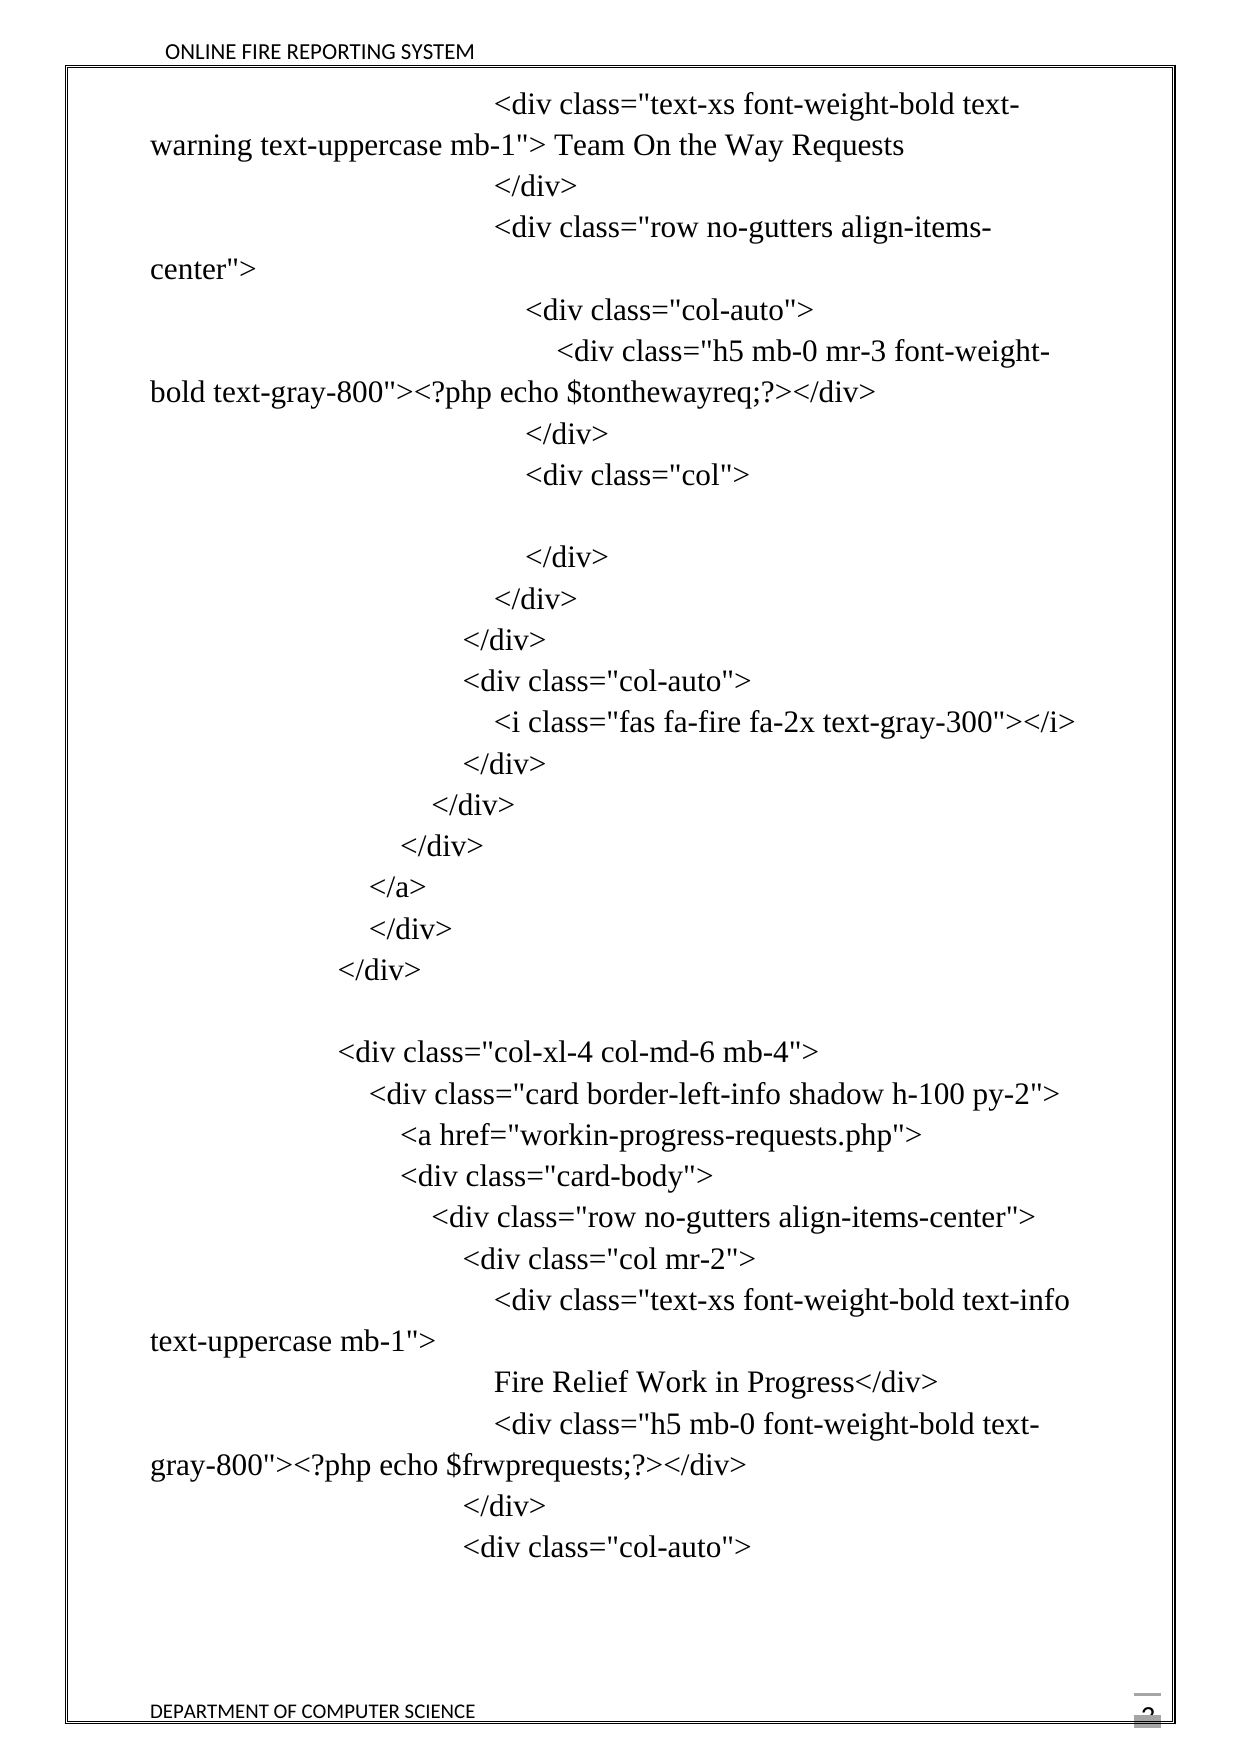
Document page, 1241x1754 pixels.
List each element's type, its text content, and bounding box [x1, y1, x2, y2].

text </div> [150, 910, 1090, 946]
text <div class="text-xs font-weight-bold text-warning text-uppercase mb-1"> Team On the Way Requests [150, 85, 1090, 162]
text <div class="h5 mb-0 font-weight-bold text-gray-800"><?php echo $frwprequests;?></div> [150, 1405, 1090, 1482]
text <div class="col-xl-4 col-md-6 mb-4"> [150, 1034, 1090, 1070]
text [150, 209, 1090, 286]
text <div class="card-body"> [150, 1157, 1090, 1193]
text <div class="card border-left-info shadow h-100 py-2"> [150, 1075, 1090, 1111]
text </div> [150, 621, 1090, 657]
text <a href="workin-progress-requests.php"> [150, 1116, 1090, 1152]
text <div class="col-auto"> [150, 291, 1090, 327]
text </div> [150, 539, 1090, 575]
text <div class="col-auto"> [150, 662, 1090, 698]
text <div class="col mr-2"> [150, 1240, 1090, 1276]
text Fire Relief Work in Progress</div> [150, 1364, 1090, 1400]
text <div class="col-auto"> [150, 1529, 1090, 1565]
text <div class="h5 mb-0 mr-3 font-weight-bold text-gray-800"><?php echo $tonthewayreq;?></div> [150, 332, 1090, 410]
text <div class="row no-gutters align-items-center"> [150, 1199, 1090, 1235]
text <i class="fas fa-fire fa-2x text-gray-300"></i> [150, 704, 1090, 740]
text </div> [150, 167, 1090, 203]
text </div> [150, 580, 1090, 616]
text </a> [150, 869, 1090, 905]
text </div> [150, 1487, 1090, 1523]
text <div class="text-xs font-weight-bold text-info text-uppercase mb-1"> [150, 1281, 1090, 1358]
text <div class="col"> [150, 456, 1090, 492]
text </div> [150, 951, 1090, 987]
text </div> [150, 786, 1090, 822]
text </div> [150, 827, 1090, 863]
text </div> [150, 415, 1090, 451]
text </div> [150, 745, 1090, 781]
